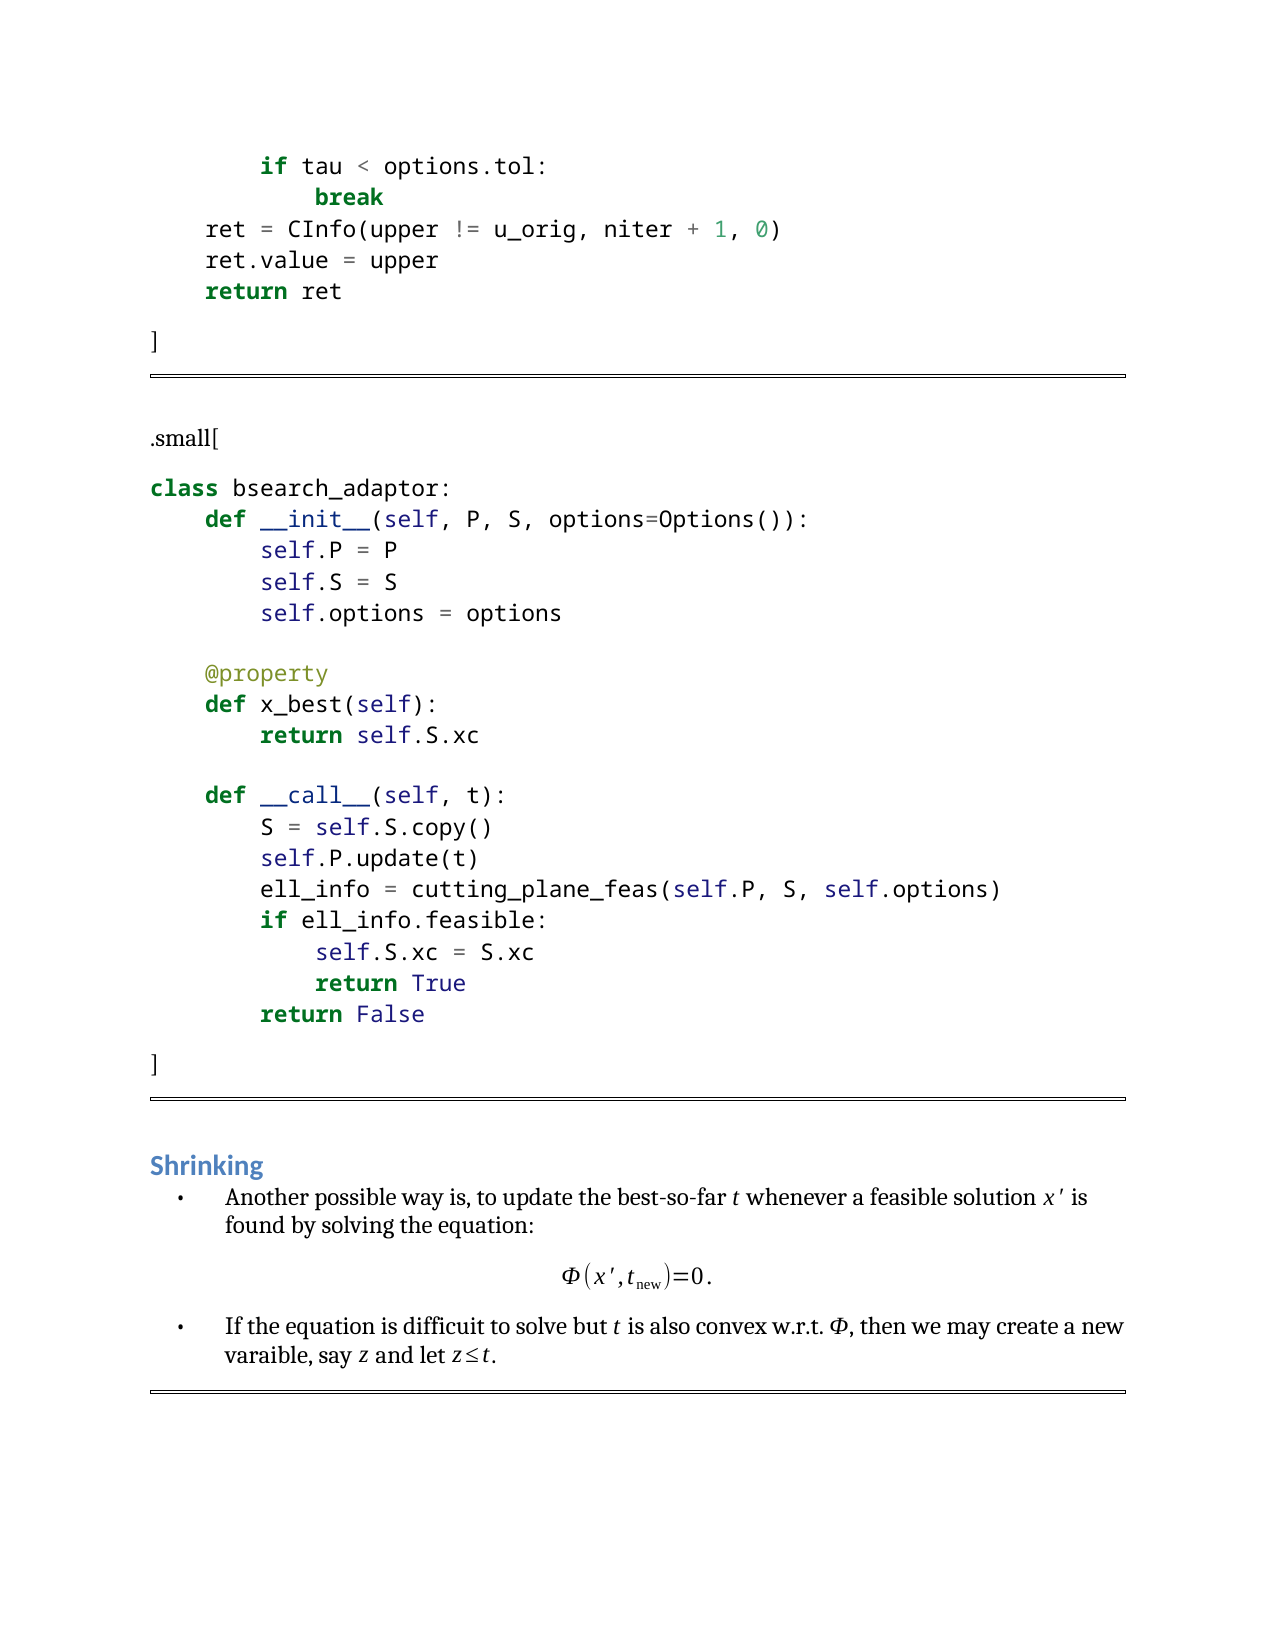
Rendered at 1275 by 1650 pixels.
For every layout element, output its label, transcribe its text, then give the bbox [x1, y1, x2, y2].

text class bsearch_adaptor: def __init__(self, P, S, options=Options()): self.P = P self.S = S self.options = options @property def x_best(self): return self.S.xc def __call__(self, t): S = self.S.copy() self.P.update(t) ell_info = cutting_plane_feas(self.P, S, self.options) if ell_info.feasible: self.S.xc = S.xc return True return False [150, 472, 1125, 1029]
text ] [150, 1050, 1125, 1079]
subtitle Shrinking [150, 1147, 1125, 1183]
list If the equation is difficuit to solve but is also convex w.r.t. , then we may create a new varaible, say and let . [175, 1312, 1125, 1369]
text .small[ [150, 424, 1125, 453]
text ] [150, 327, 1125, 356]
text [150, 150, 1125, 306]
list Another possible way is, to update the best-so-far whenever a feasible solution is found by solving the equation: [175, 1183, 1125, 1240]
